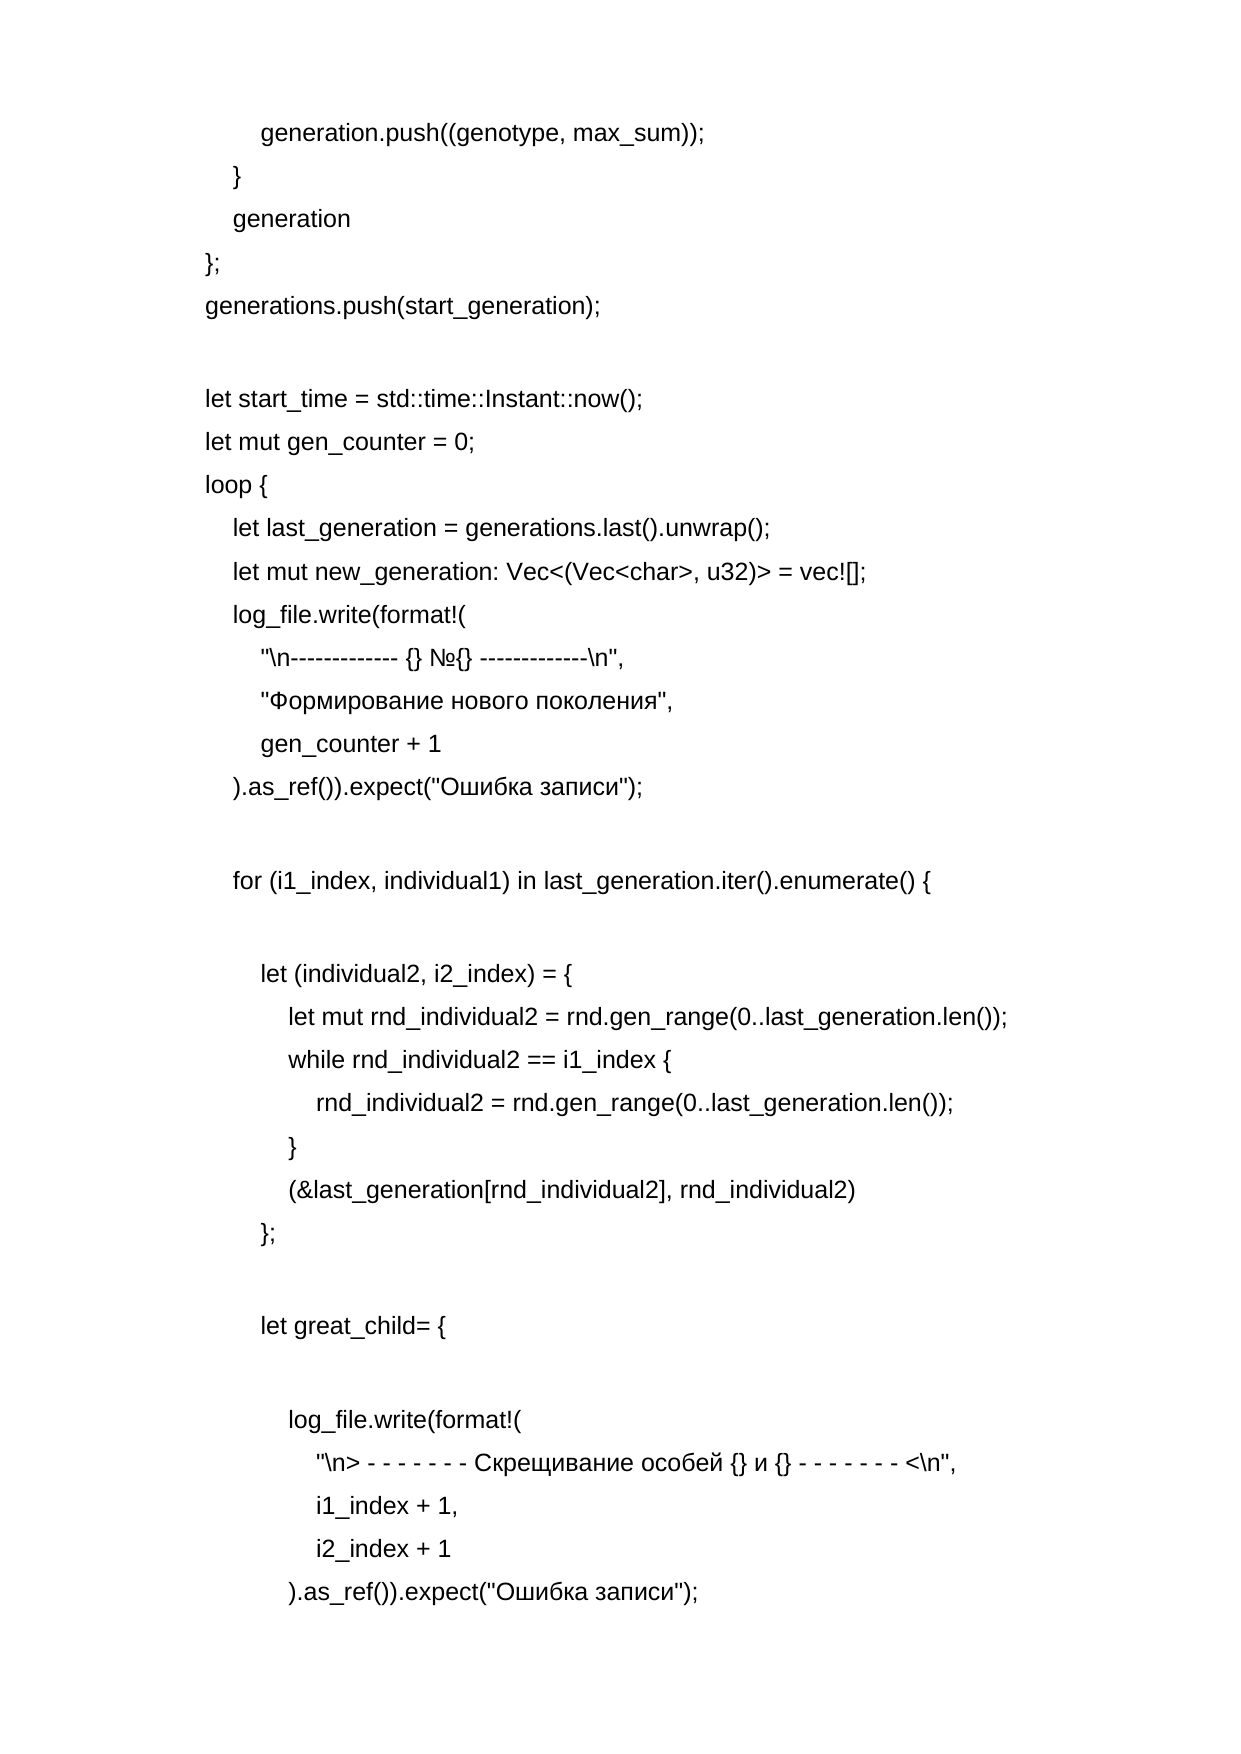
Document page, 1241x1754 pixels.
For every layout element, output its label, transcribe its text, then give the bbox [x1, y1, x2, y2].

text } [177, 161, 1152, 190]
text for (i1_index, individual1) in last_generation.iter().enumerate() { [177, 866, 1152, 894]
text rnd_individual2 = rnd.gen_range(0..last_generation.len()); [177, 1088, 1152, 1117]
text i2_index + 1 [177, 1534, 1152, 1563]
text let great_child= { [177, 1311, 1152, 1340]
text }; [177, 1218, 1152, 1247]
text ).as_ref()).expect("Ошибка записи"); [177, 772, 1152, 801]
text generations.push(start_generation); [177, 291, 1152, 319]
text "\n> - - - - - - - Скрещивание особей {} и {} - - - - - - - <\n", [177, 1448, 1152, 1477]
text generation [177, 204, 1152, 233]
text (&last_generation[rnd_individual2], rnd_individual2) [177, 1175, 1152, 1203]
text "Формирование нового поколения", [177, 686, 1152, 715]
text log_file.write(format!( [177, 1405, 1152, 1433]
text gen_counter + 1 [177, 729, 1152, 758]
text ).as_ref()).expect("Ошибка записи"); [177, 1577, 1152, 1606]
text while rnd_individual2 == i1_index { [177, 1045, 1152, 1074]
text let mut new_generation: Vec<(Vec<char>, u32)> = vec![]; [177, 557, 1152, 585]
text generation.push((genotype, max_sum)); [177, 118, 1152, 147]
text }; [177, 247, 1152, 276]
text i1_index + 1, [177, 1491, 1152, 1520]
text let start_time = std::time::Instant::now(); [177, 384, 1152, 413]
text loop { [177, 470, 1152, 499]
text let mut gen_counter = 0; [177, 427, 1152, 456]
text log_file.write(format!( [177, 600, 1152, 628]
text let (individual2, i2_index) = { [177, 959, 1152, 988]
text let last_generation = generations.last().unwrap(); [177, 513, 1152, 542]
text "\n------------- {} №{} -------------\n", [177, 643, 1152, 672]
text let mut rnd_individual2 = rnd.gen_range(0..last_generation.len()); [177, 1002, 1152, 1031]
text } [177, 1132, 1152, 1160]
